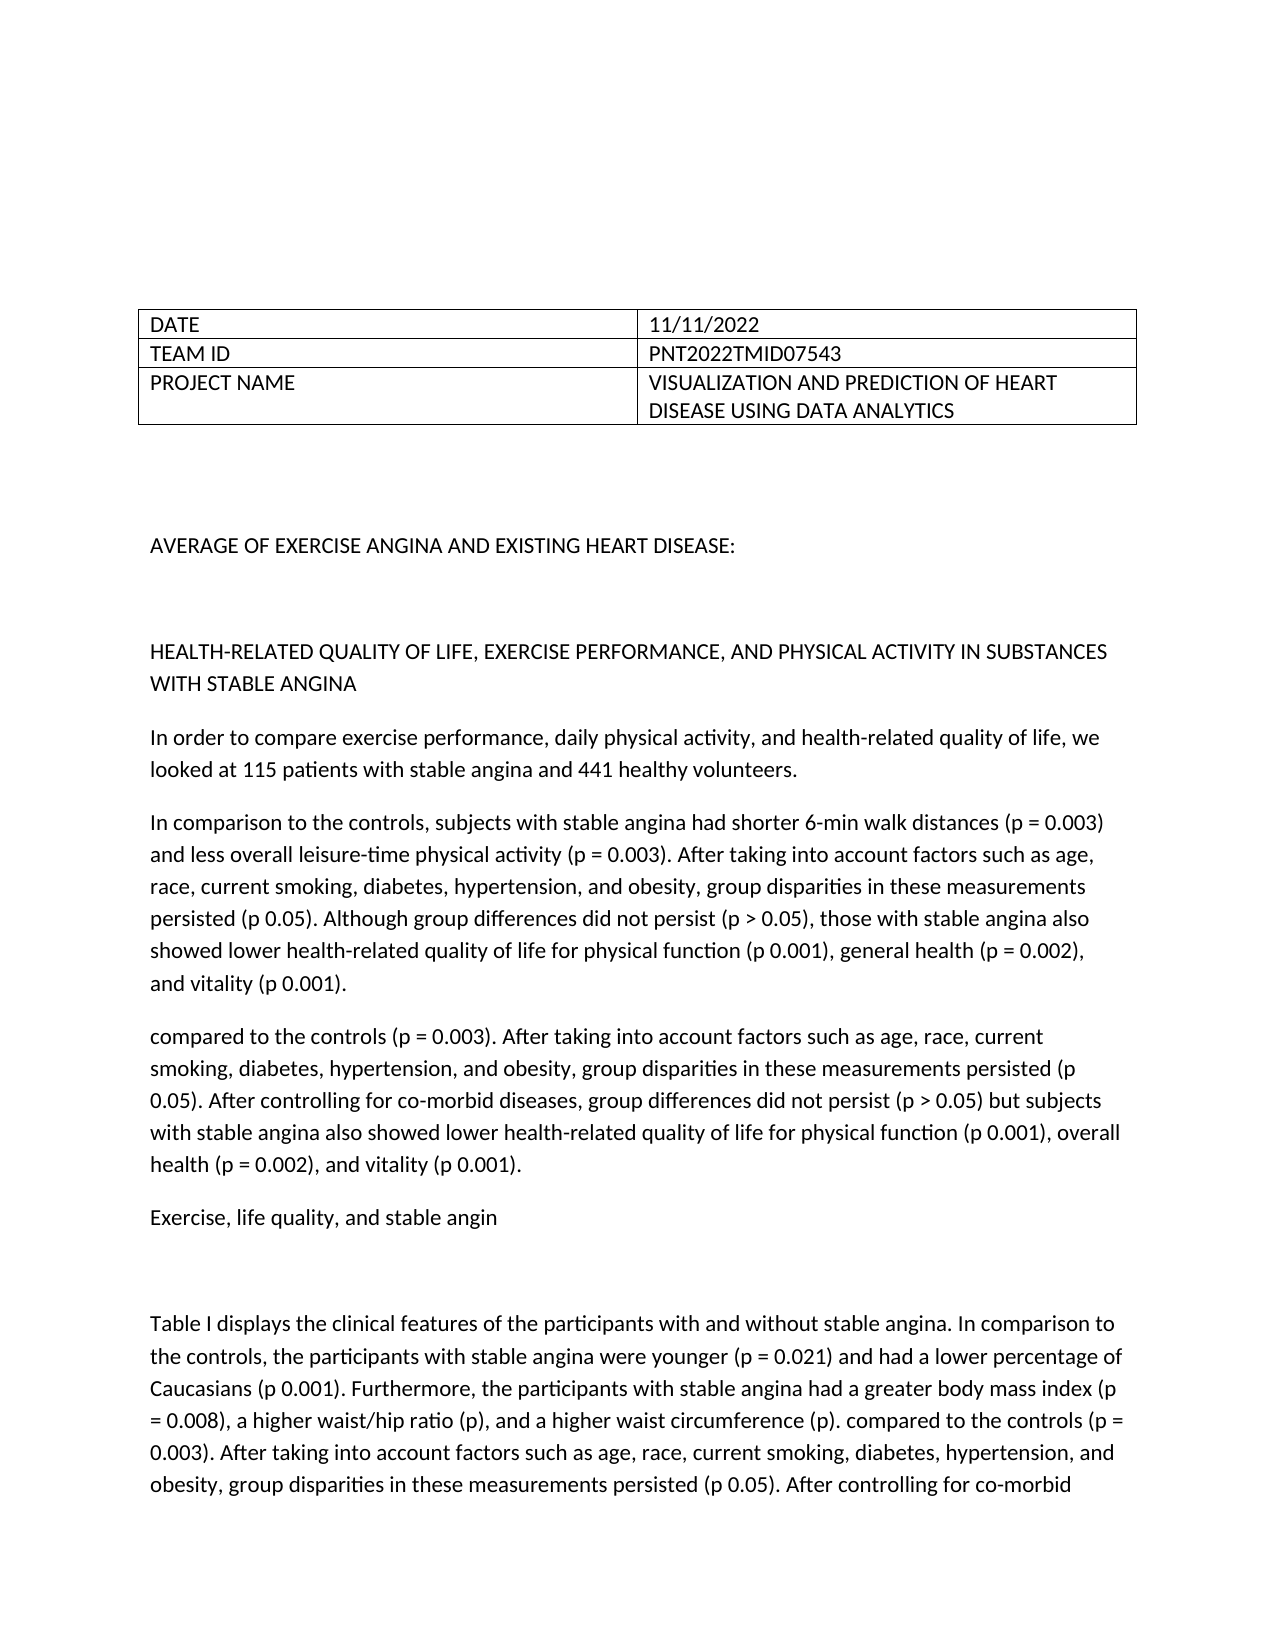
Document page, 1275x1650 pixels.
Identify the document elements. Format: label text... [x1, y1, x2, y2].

table_header 11/11/2022 [638, 310, 1136, 338]
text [150, 1309, 1125, 1498]
text In order to compare exercise performance, daily physical activity, and health-related quality of life, we looked at 115 patients with stable angina and 441 healthy volunteers. [150, 723, 1125, 783]
table_cell PROJECT NAME [139, 368, 637, 424]
table_cell PNT2022TMID07543 [638, 339, 1136, 367]
table_cell TEAM ID [139, 339, 637, 367]
text HEALTH-RELATED QUALITY OF LIFE, EXERCISE PERFORMANCE, AND PHYSICAL ACTIVITY IN SUBSTANCES WITH STABLE ANGINA [150, 637, 1125, 698]
text In comparison to the controls, subjects with stable angina had shorter 6-min walk distances (p = 0.003) and less overall leisure-time physical activity (p = 0.003). After taking into account factors such as age, race, current smoking, diabetes, hypertension, and obesity, group disparities in these measurements persisted (p 0.05). Although group differences did not persist (p > 0.05), those with stable angina also showed lower health-related quality of life for physical function (p 0.001), general health (p = 0.002), and vitality (p 0.001). [150, 808, 1125, 997]
table_cell VISUALIZATION AND PREDICTION OF HEART DISEASE USING DATA ANALYTICS [638, 368, 1136, 424]
text Exercise, life quality, and stable angin [150, 1203, 1125, 1232]
table_header DATE [139, 310, 637, 338]
text AVERAGE OF EXERCISE ANGINA AND EXISTING HEART DISEASE: [150, 531, 1125, 559]
text compared to the controls (p = 0.003). After taking into account factors such as age, race, current smoking, diabetes, hypertension, and obesity, group disparities in these measurements persisted (p 0.05). After controlling for co-morbid diseases, group differences did not persist (p > 0.05) but subjects with stable angina also showed lower health-related quality of life for physical function (p 0.001), overall health (p = 0.002), and vitality (p 0.001). [150, 1022, 1125, 1178]
